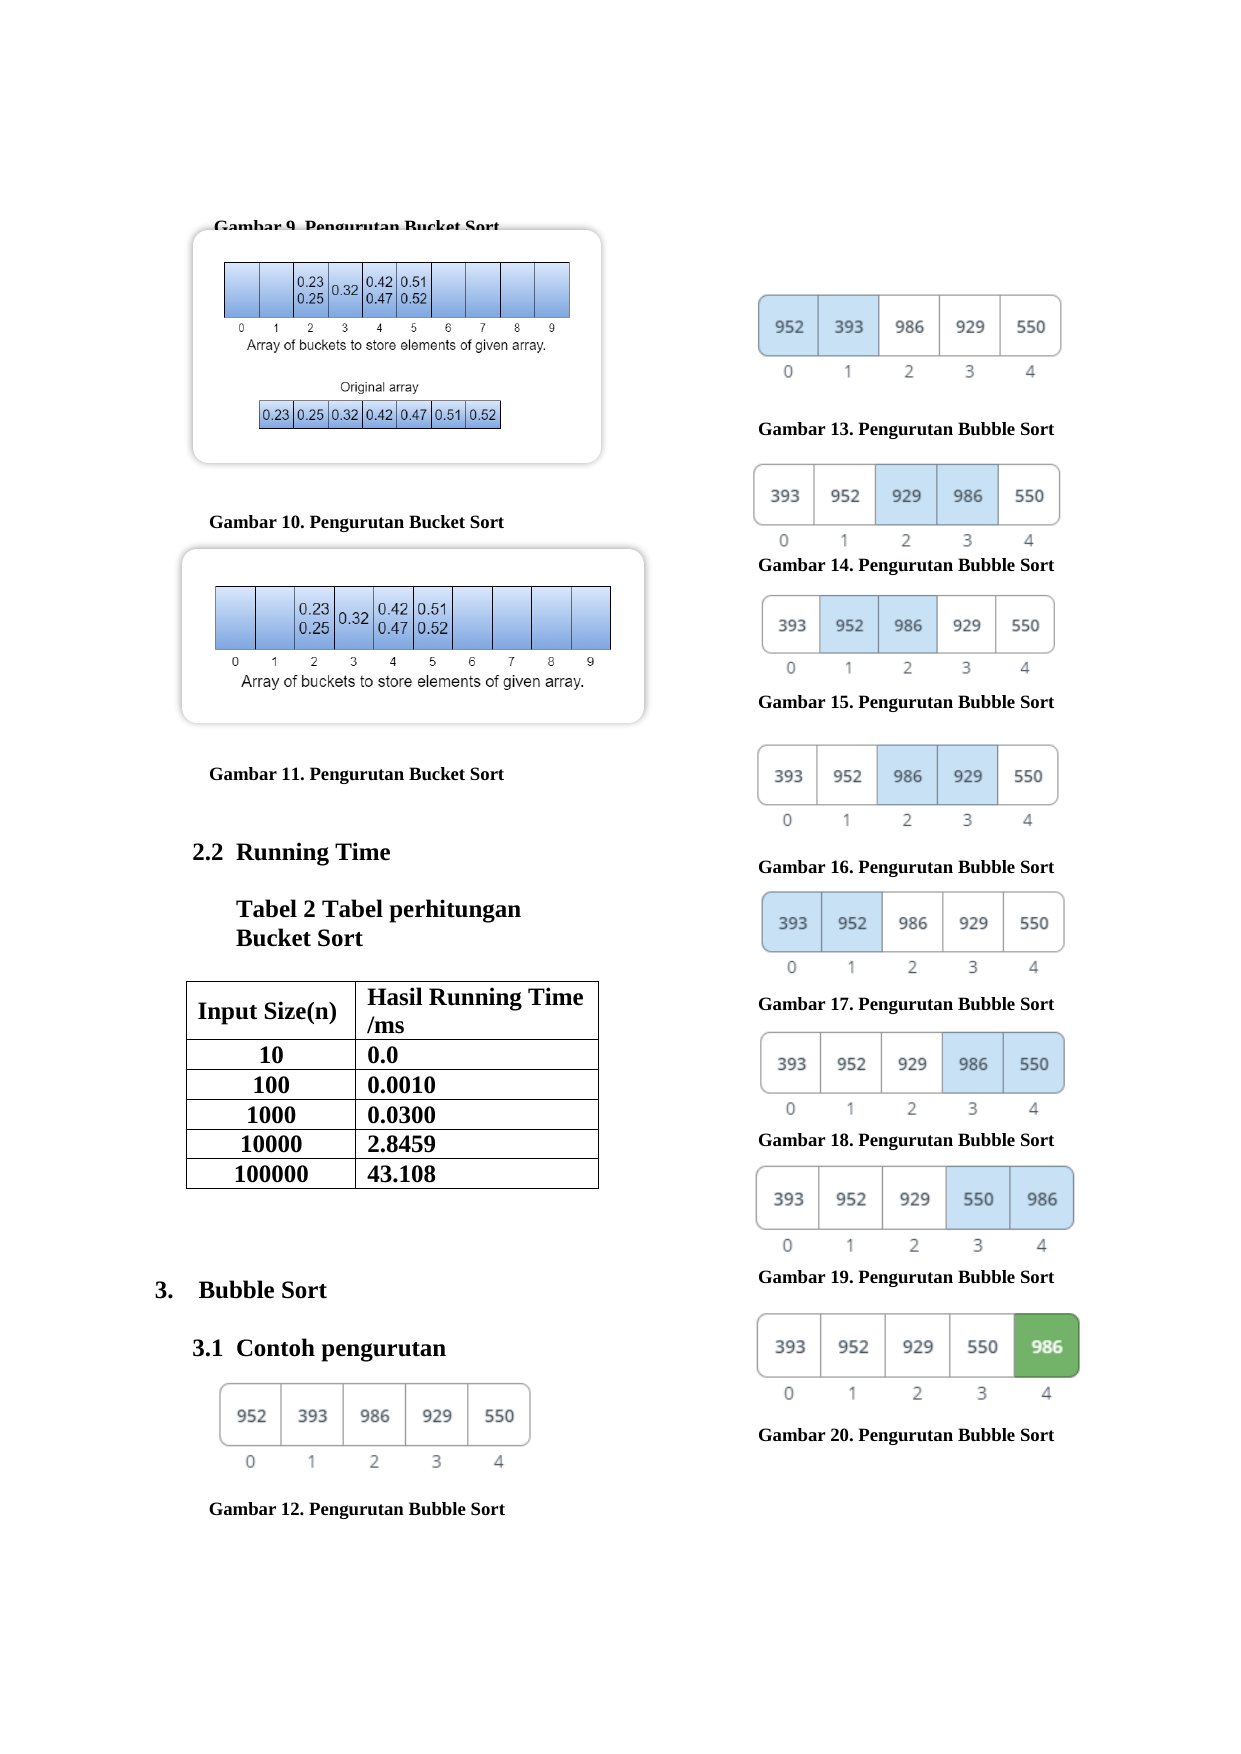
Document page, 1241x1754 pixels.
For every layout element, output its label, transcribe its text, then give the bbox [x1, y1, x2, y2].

text Gambar 9. Pengurutan Bucket Sort [117, 216, 596, 238]
text Gambar 17. Pengurutan Bubble Sort [666, 992, 1146, 1014]
list Tabel 2 Tabel perhitungan Bucket Sort [236, 894, 596, 952]
table_cell 43.108 [356, 1159, 598, 1188]
picture [752, 1153, 1082, 1266]
list Running Time [192, 837, 596, 866]
table_cell 100000 [187, 1159, 355, 1188]
subtitle Contoh pengurutan [192, 1333, 596, 1362]
text Gambar 19. Pengurutan Bubble Sort [666, 1266, 1146, 1287]
text Gambar 13. Pengurutan Bubble Sort [666, 417, 1146, 439]
table_cell 100 [187, 1070, 355, 1099]
picture [746, 454, 1064, 554]
text Gambar 18. Pengurutan Bubble Sort [666, 1129, 1146, 1151]
list Bubble Sort [154, 1275, 596, 1304]
picture [753, 1303, 1090, 1414]
picture [752, 883, 1072, 983]
picture [753, 1023, 1071, 1126]
table_cell 0.0010 [356, 1070, 598, 1099]
text Gambar 14. Pengurutan Bubble Sort [666, 554, 1146, 576]
text Gambar 16. Pengurutan Bubble Sort [666, 856, 1146, 877]
table_cell 10 [187, 1040, 355, 1069]
picture [749, 581, 1062, 683]
table_header Input Size(n) [187, 982, 355, 1039]
text Gambar 10. Pengurutan Bucket Sort [117, 511, 596, 532]
picture [755, 741, 1061, 831]
table_cell 0.0 [356, 1040, 598, 1069]
text Gambar 11. Pengurutan Bucket Sort [117, 762, 596, 784]
text Gambar 20. Pengurutan Bubble Sort [666, 1424, 1146, 1445]
table_cell 0.0300 [356, 1100, 598, 1128]
picture [213, 580, 613, 691]
table_header Hasil Running Time /ms [356, 982, 598, 1039]
text Gambar 15. Pengurutan Bubble Sort [666, 691, 1146, 712]
picture [212, 1373, 532, 1478]
text Gambar 12. Pengurutan Bubble Sort [117, 1498, 596, 1520]
table_cell 2.8459 [356, 1130, 598, 1158]
table_cell 1000 [187, 1100, 355, 1128]
table_cell 10000 [187, 1130, 355, 1158]
picture [224, 261, 570, 432]
picture [746, 287, 1070, 390]
